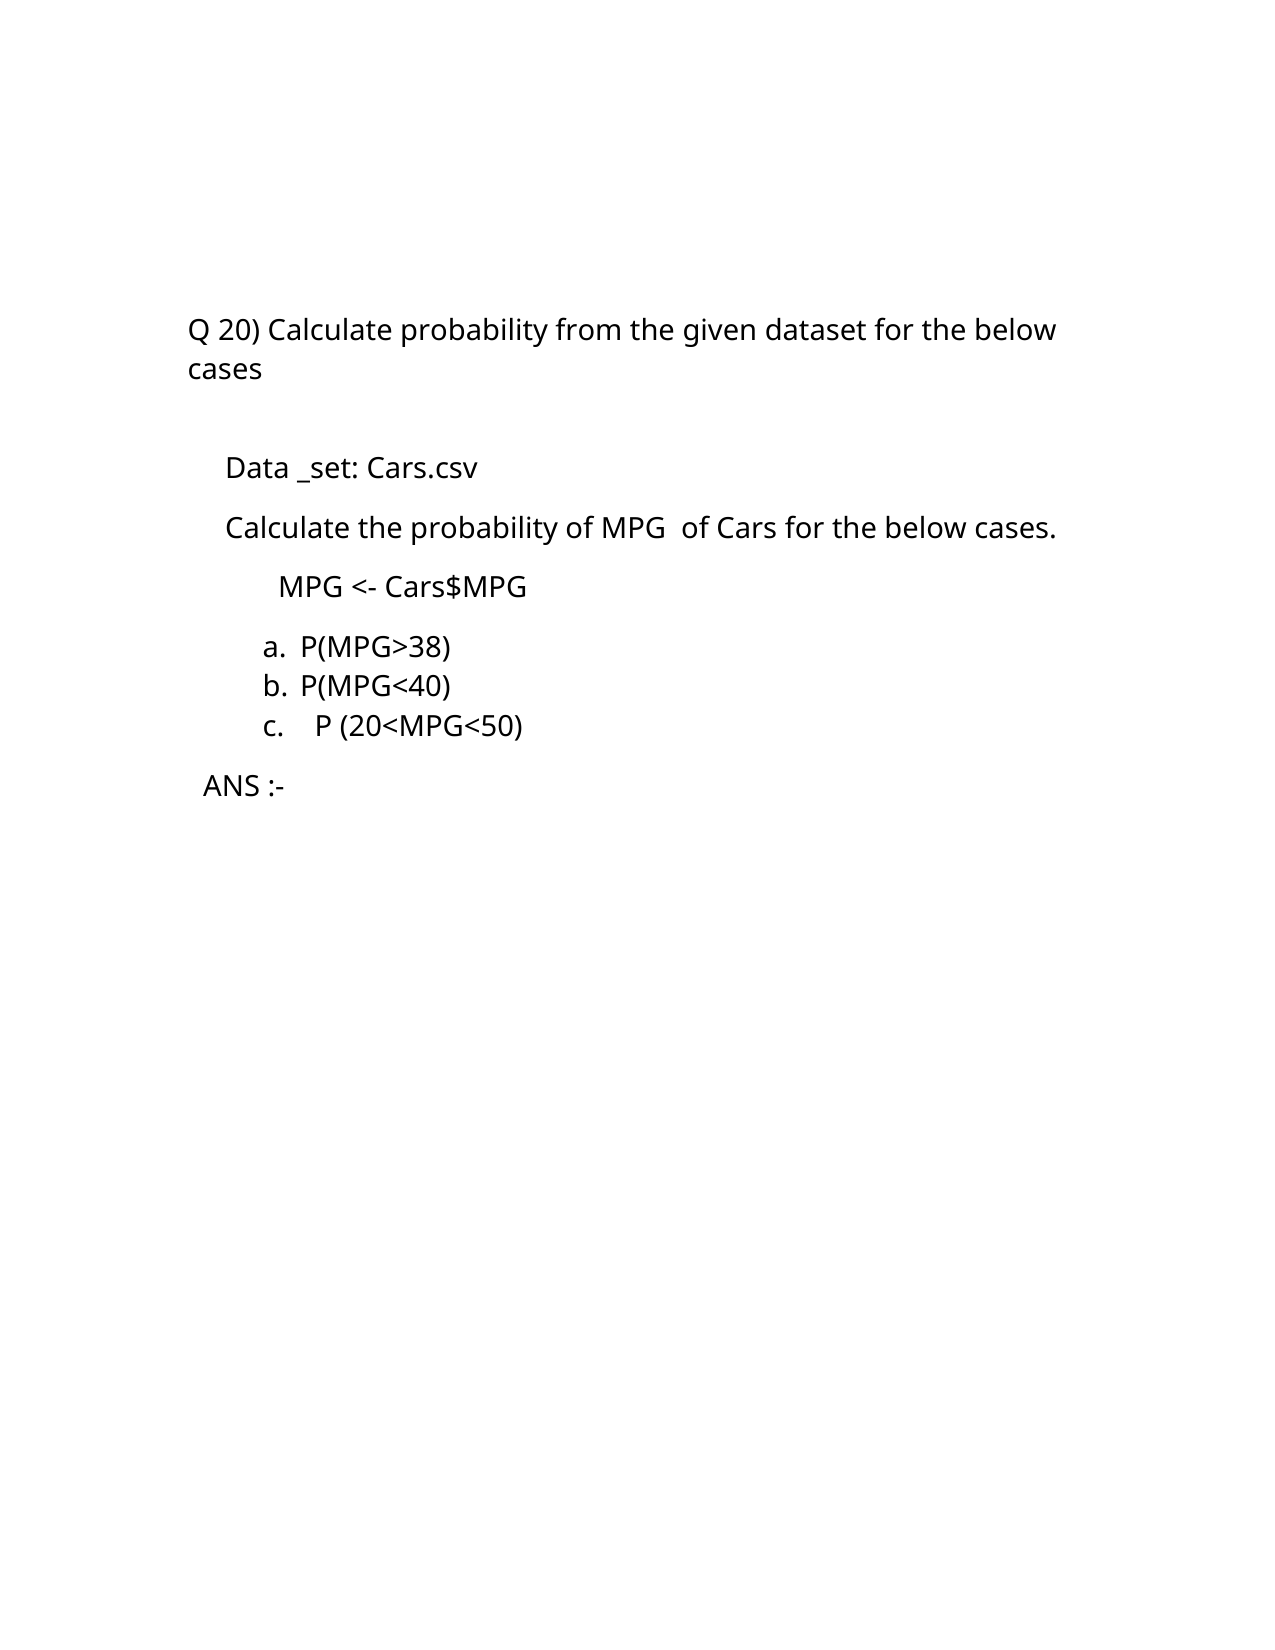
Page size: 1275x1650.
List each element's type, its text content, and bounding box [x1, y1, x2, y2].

text MPG <- Cars$MPG [225, 567, 1125, 606]
text c. P (20<MPG<50) [262, 705, 1125, 745]
text Data _set: Cars.csv [225, 448, 1125, 487]
text Q 20) Calculate probability from the given dataset for the below cases [187, 309, 1125, 388]
text ANS :- [150, 765, 1125, 804]
list P(MPG<40) [262, 666, 1125, 705]
text Calculate the probability of MPG of Cars for the below cases. [225, 507, 1125, 547]
list P(MPG>38) [262, 626, 1125, 666]
